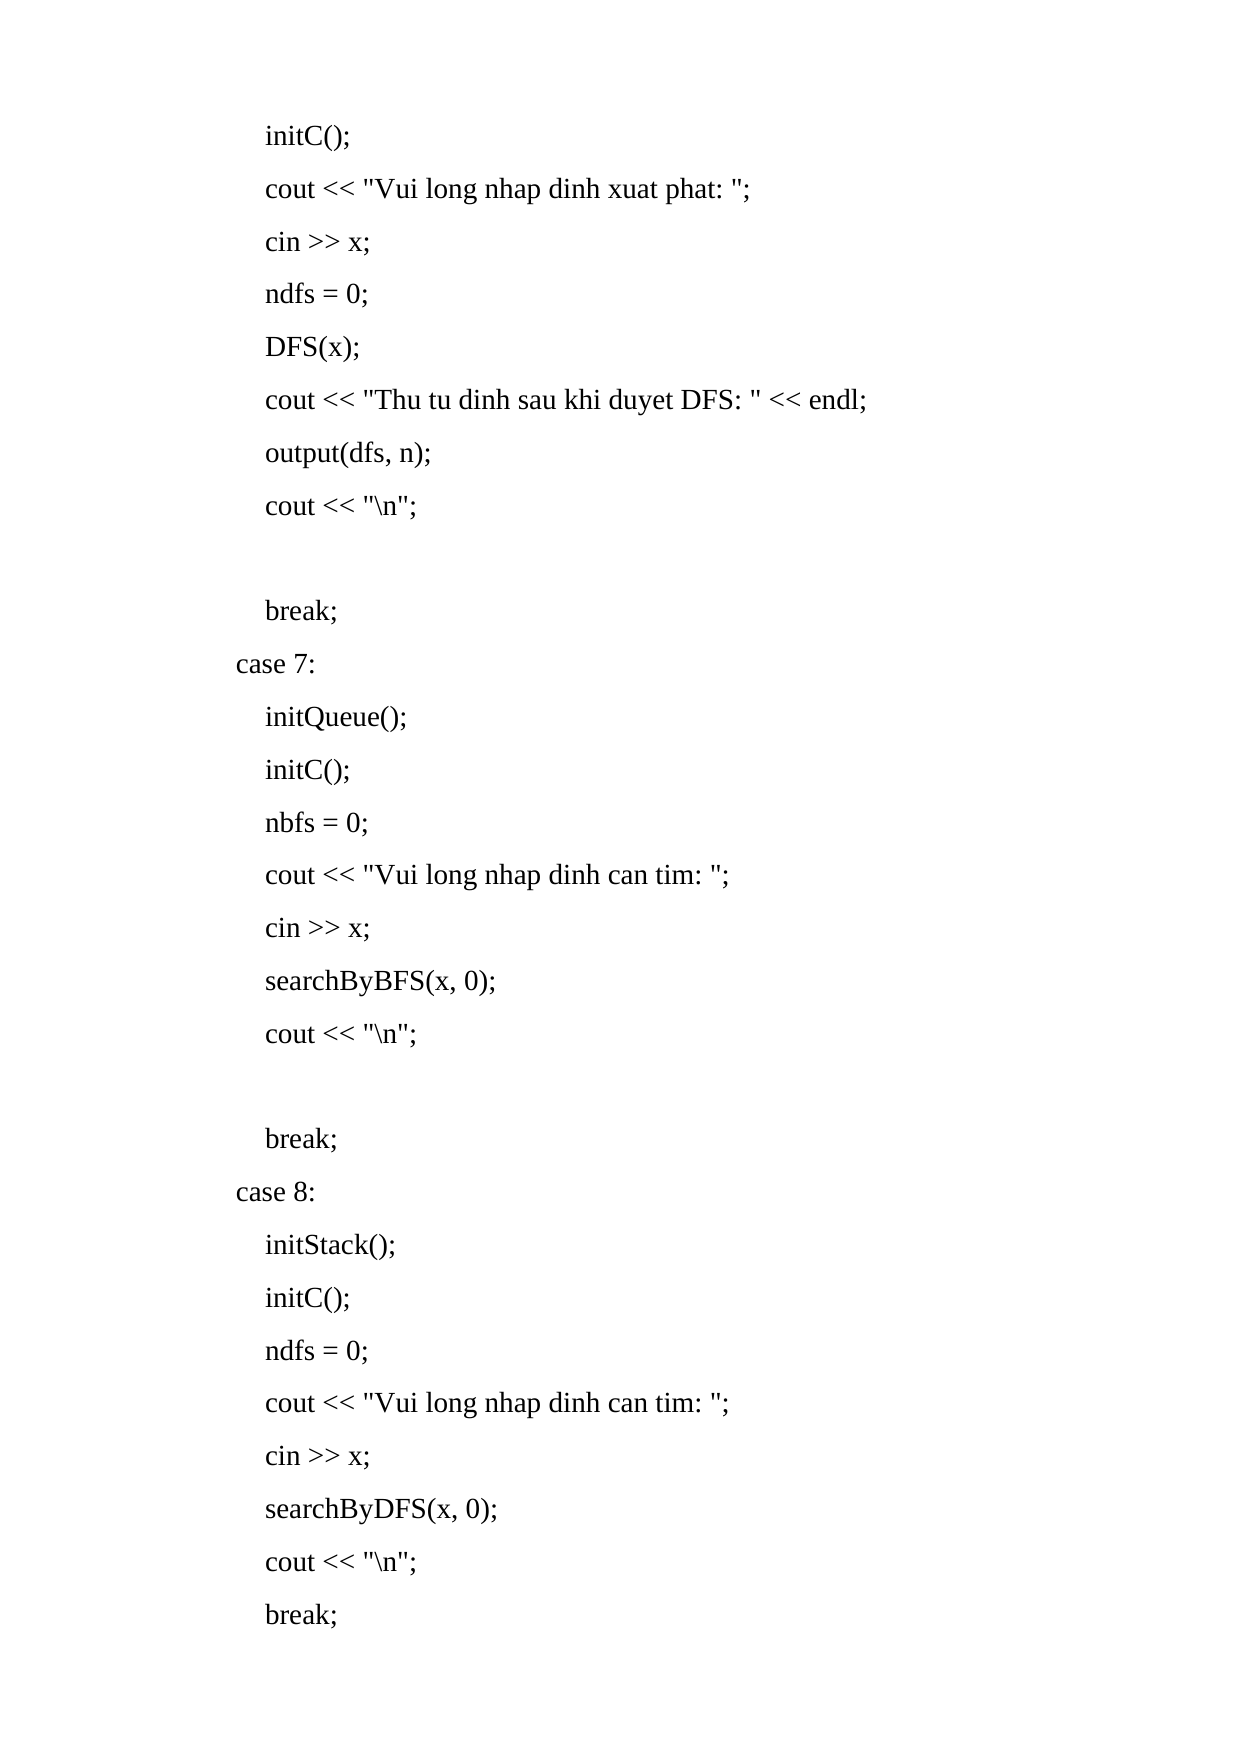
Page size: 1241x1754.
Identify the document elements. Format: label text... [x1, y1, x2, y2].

text initC(); [177, 118, 1122, 152]
text cout << "\n"; [177, 1544, 1122, 1578]
text searchByBFS(x, 0); [177, 963, 1122, 997]
text nbfs = 0; [177, 805, 1122, 838]
text ndfs = 0; [177, 1333, 1122, 1366]
text break; [177, 1122, 1122, 1155]
text break; [177, 1597, 1122, 1630]
text initQueue(); [177, 699, 1122, 733]
text cin >> x; [177, 1438, 1122, 1472]
text ndfs = 0; [177, 277, 1122, 310]
text case 7: [177, 646, 1122, 680]
text initC(); [177, 1280, 1122, 1313]
text searchByDFS(x, 0); [177, 1491, 1122, 1525]
text initC(); [177, 752, 1122, 785]
text cout << "Vui long nhap dinh xuat phat: "; [177, 171, 1122, 204]
text cin >> x; [177, 910, 1122, 944]
text cin >> x; [177, 224, 1122, 257]
text cout << "Vui long nhap dinh can tim: "; [177, 1386, 1122, 1419]
text break; [177, 593, 1122, 627]
text cout << "Vui long nhap dinh can tim: "; [177, 857, 1122, 891]
text cout << "Thu tu dinh sau khi duyet DFS: " << endl; [177, 382, 1122, 416]
text cout << "\n"; [177, 488, 1122, 521]
text cout << "\n"; [177, 1016, 1122, 1049]
text output(dfs, n); [177, 435, 1122, 468]
text DFS(x); [177, 329, 1122, 363]
text case 8: [177, 1174, 1122, 1208]
text initStack(); [177, 1227, 1122, 1261]
